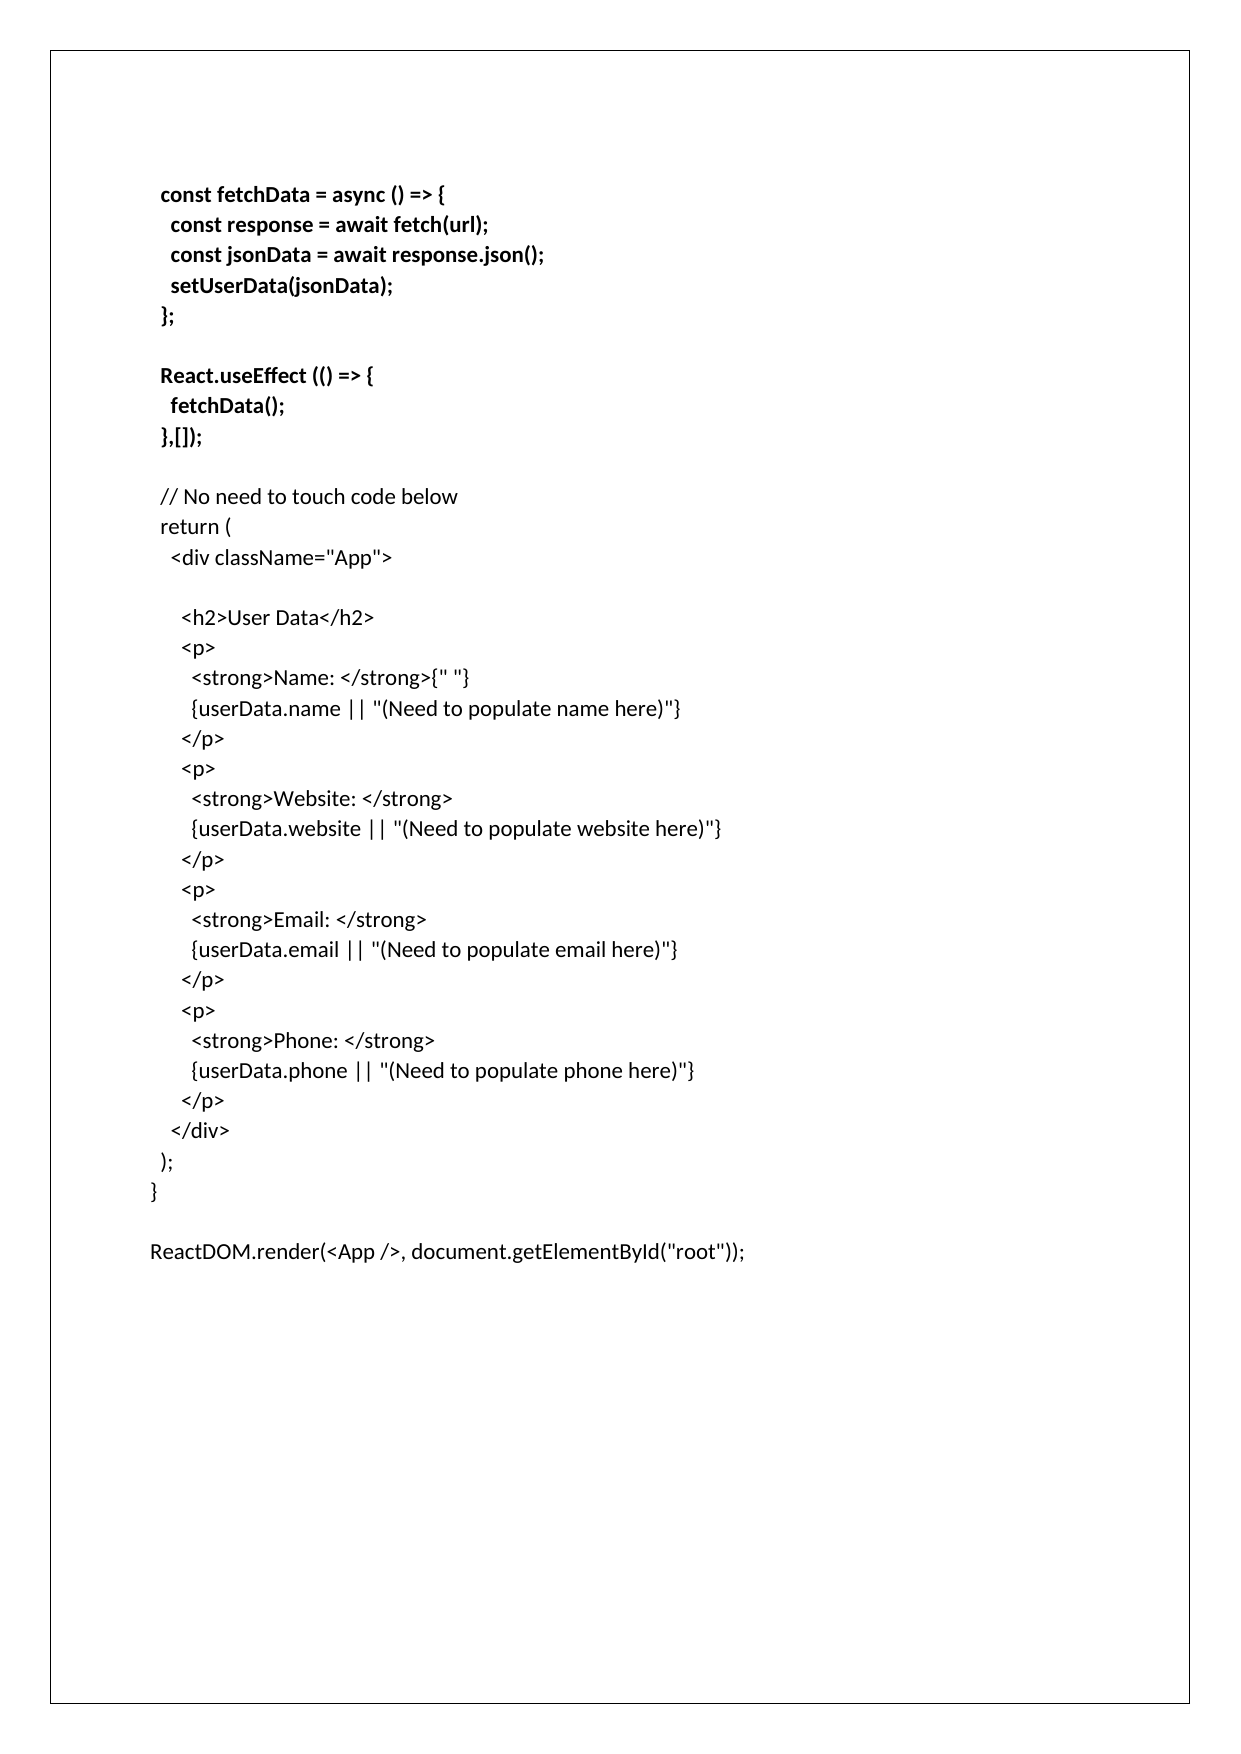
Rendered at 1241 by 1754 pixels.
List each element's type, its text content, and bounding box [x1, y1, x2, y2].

text fetchData(); [150, 392, 1090, 420]
text <p> [150, 875, 1090, 903]
text }; [150, 301, 1090, 329]
text </p> [150, 966, 1090, 994]
text <strong>Email: </strong> [150, 905, 1090, 933]
text },[]); [150, 422, 1090, 450]
text ReactDOM.render(<App />, document.getElementById("root")); [150, 1237, 1090, 1266]
text <div className="App"> [150, 543, 1090, 571]
text ); [150, 1147, 1090, 1175]
text return ( [150, 512, 1090, 541]
text <strong>Website: </strong> [150, 784, 1090, 812]
text <p> [150, 996, 1090, 1024]
text const jsonData = await response.json(); [150, 241, 1090, 269]
text setUserData(jsonData); [150, 271, 1090, 299]
text <p> [150, 754, 1090, 782]
text } [150, 1177, 1090, 1205]
text {userData.phone || "(Need to populate phone here)"} [150, 1056, 1090, 1084]
text <strong>Phone: </strong> [150, 1026, 1090, 1054]
text </p> [150, 724, 1090, 752]
text // No need to touch code below [150, 482, 1090, 510]
text const response = await fetch(url); [150, 210, 1090, 238]
text {userData.website || "(Need to populate website here)"} [150, 814, 1090, 843]
text <strong>Name: </strong>{" "} [150, 663, 1090, 692]
text </div> [150, 1117, 1090, 1145]
text {userData.email || "(Need to populate email here)"} [150, 935, 1090, 963]
text <p> [150, 633, 1090, 661]
text </p> [150, 845, 1090, 873]
text <h2>User Data</h2> [150, 603, 1090, 631]
text React.useEffect (() => { [150, 361, 1090, 389]
text const fetchData = async () => { [150, 180, 1090, 208]
text </p> [150, 1086, 1090, 1114]
text {userData.name || "(Need to populate name here)"} [150, 694, 1090, 722]
